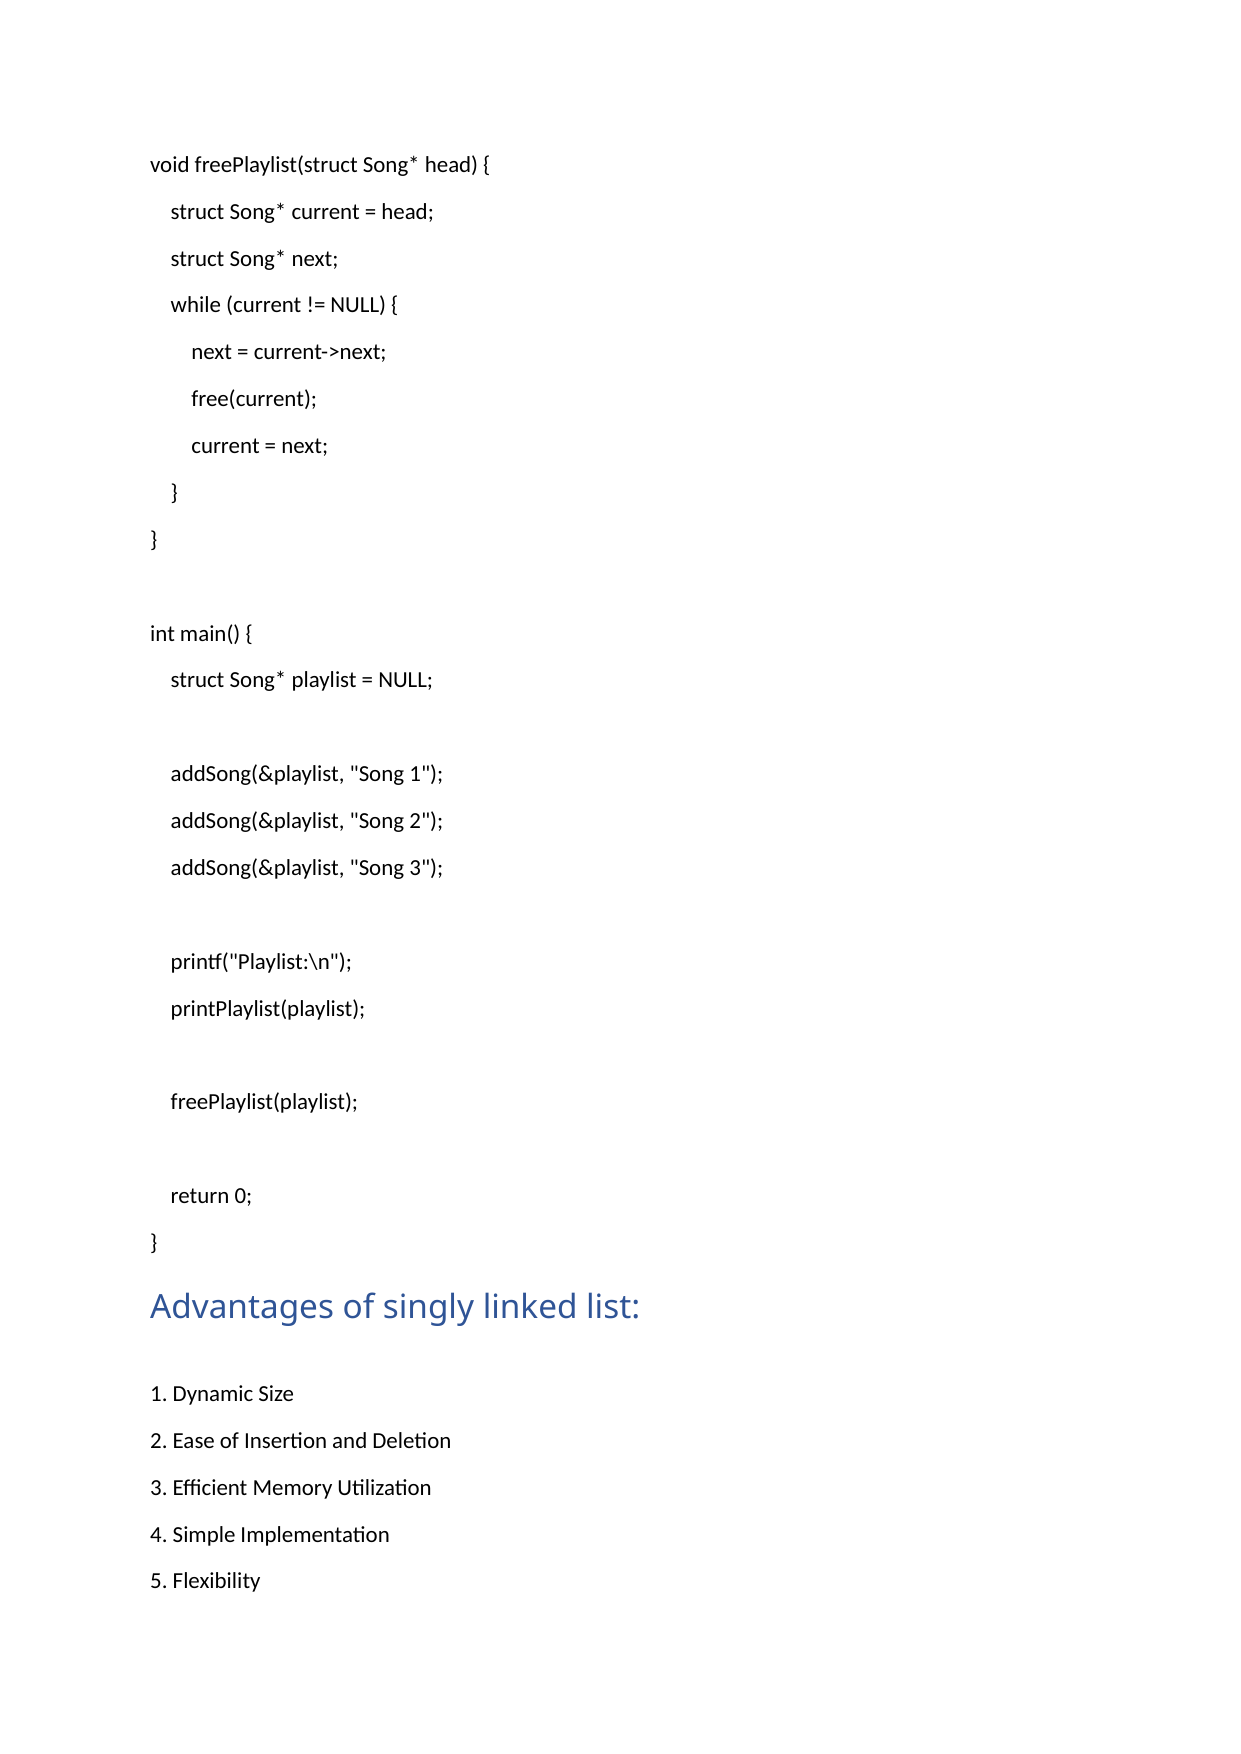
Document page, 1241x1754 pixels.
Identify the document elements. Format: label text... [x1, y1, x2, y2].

text printPlaylist(playlist); [150, 994, 1090, 1022]
text void freePlaylist(struct Song* head) { [150, 150, 1090, 178]
subtitle Advantages of singly linked list: [150, 1283, 1090, 1329]
text printf("Playlist:\n"); [150, 947, 1090, 975]
text int main() { [150, 619, 1090, 647]
text while (current != NULL) { [150, 291, 1090, 319]
text struct Song* next; [150, 244, 1090, 272]
text struct Song* playlist = NULL; [150, 666, 1090, 694]
text return 0; [150, 1181, 1090, 1209]
text } [150, 525, 1090, 553]
text addSong(&playlist, "Song 1"); [150, 759, 1090, 787]
text struct Song* current = head; [150, 197, 1090, 225]
text 1. Dynamic Size [150, 1379, 1090, 1407]
text 4. Simple Implementation [150, 1520, 1090, 1548]
text 2. Ease of Insertion and Deletion [150, 1426, 1090, 1454]
text addSong(&playlist, "Song 2"); [150, 806, 1090, 834]
text freePlaylist(playlist); [150, 1087, 1090, 1116]
text 3. Efficient Memory Utilization [150, 1473, 1090, 1501]
text 5. Flexibility [150, 1567, 1090, 1595]
text } [150, 478, 1090, 506]
text free(current); [150, 384, 1090, 412]
text next = current->next; [150, 337, 1090, 366]
text current = next; [150, 431, 1090, 459]
text addSong(&playlist, "Song 3"); [150, 853, 1090, 881]
text } [150, 1228, 1090, 1256]
